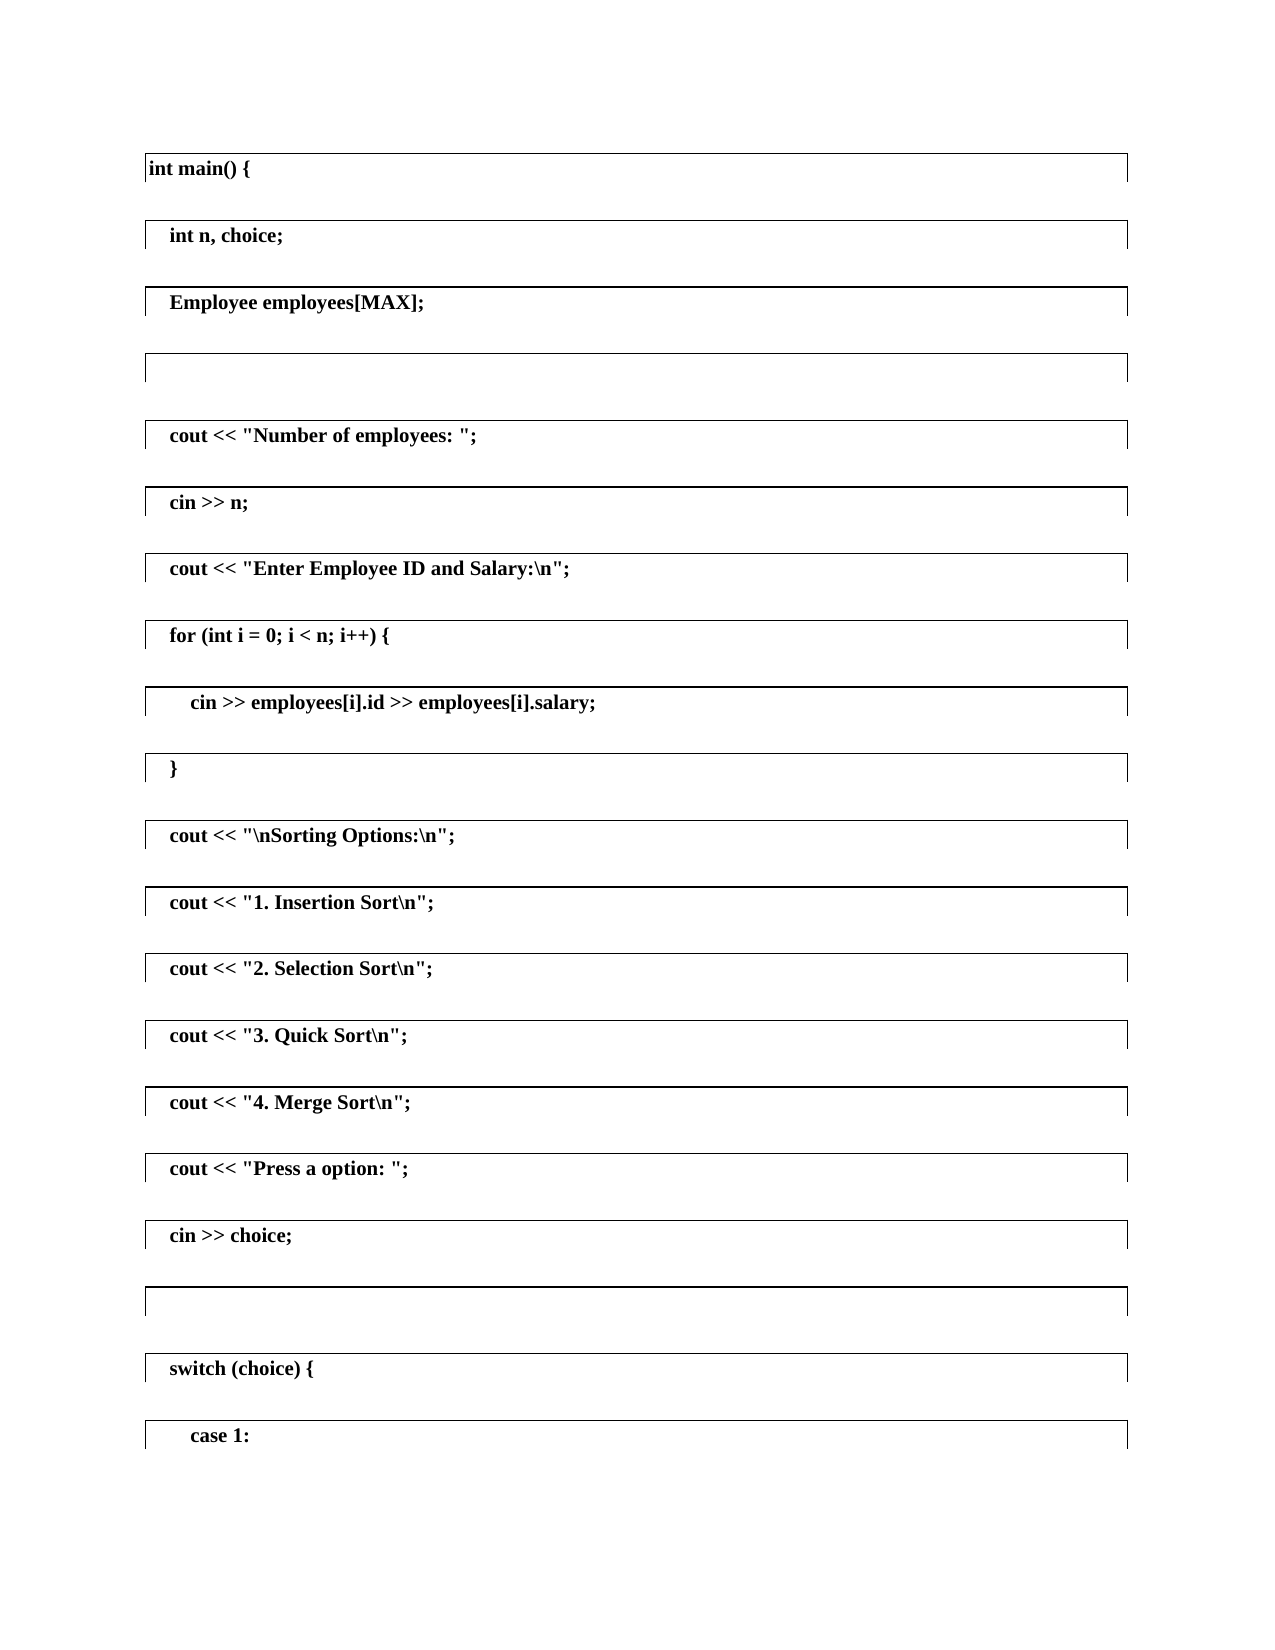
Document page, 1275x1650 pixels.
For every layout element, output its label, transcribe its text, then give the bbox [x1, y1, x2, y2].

text cin >> choice; [146, 1221, 1127, 1249]
text for (int i = 0; i < n; i++) { [146, 621, 1127, 649]
text cout << "3. Quick Sort\n"; [146, 1021, 1127, 1049]
text cout << "Press a option: "; [146, 1154, 1127, 1182]
text cin >> n; [146, 488, 1127, 516]
text } [146, 754, 1127, 782]
text cin >> employees[i].id >> employees[i].salary; [146, 688, 1127, 716]
text cout << "2. Selection Sort\n"; [146, 954, 1127, 982]
text int main() { [146, 154, 1127, 182]
text cout << "Enter Employee ID and Salary:\n"; [146, 554, 1127, 582]
text Employee employees[MAX]; [146, 288, 1127, 316]
text switch (choice) { [146, 1354, 1127, 1382]
text cout << "Number of employees: "; [146, 421, 1127, 449]
text cout << "\nSorting Options:\n"; [146, 821, 1127, 849]
text cout << "1. Insertion Sort\n"; [146, 888, 1127, 916]
text int n, choice; [146, 221, 1127, 249]
text cout << "4. Merge Sort\n"; [146, 1088, 1127, 1116]
text case 1: [146, 1421, 1127, 1449]
